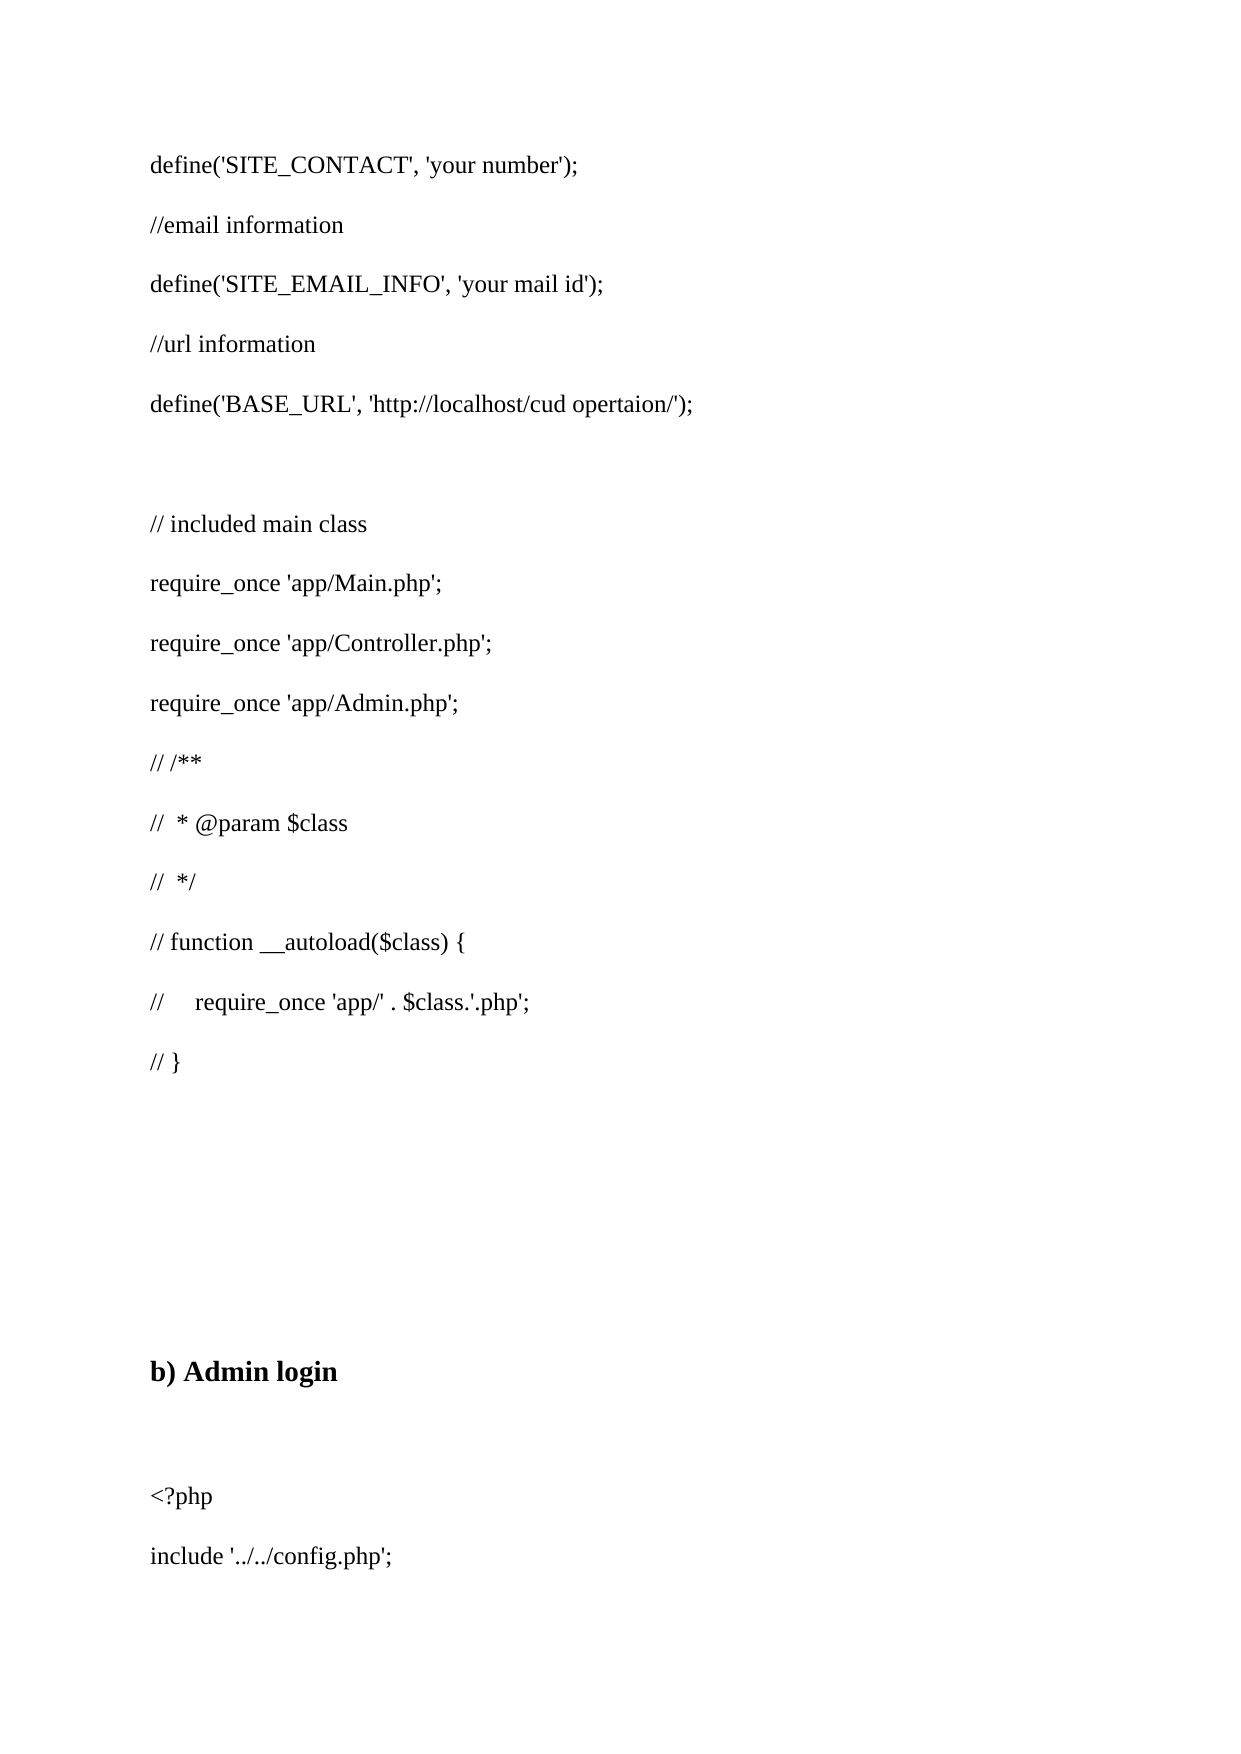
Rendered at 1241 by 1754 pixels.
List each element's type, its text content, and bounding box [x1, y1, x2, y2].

text // require_once 'app/' . $class.'.php'; [150, 987, 1090, 1016]
text define('SITE_EMAIL_INFO', 'your mail id'); [150, 269, 1090, 298]
text // } [150, 1047, 1090, 1076]
text // included main class [150, 509, 1090, 537]
text define('SITE_CONTACT', 'your number'); [150, 150, 1090, 179]
text include '../../config.php'; [150, 1541, 1090, 1569]
text require_once 'app/Main.php'; [150, 568, 1090, 597]
text // */ [150, 867, 1090, 896]
text // /** [150, 748, 1090, 777]
text require_once 'app/Admin.php'; [150, 688, 1090, 717]
text require_once 'app/Controller.php'; [150, 628, 1090, 657]
text define('BASE_URL', 'http://localhost/cud opertaion/'); [150, 389, 1090, 418]
text // function __autoload($class) { [150, 927, 1090, 956]
text <?php [150, 1481, 1090, 1510]
text //url information [150, 329, 1090, 358]
text b) Admin login [150, 1354, 1090, 1388]
text //email information [150, 210, 1090, 238]
text // * @param $class [150, 808, 1090, 836]
